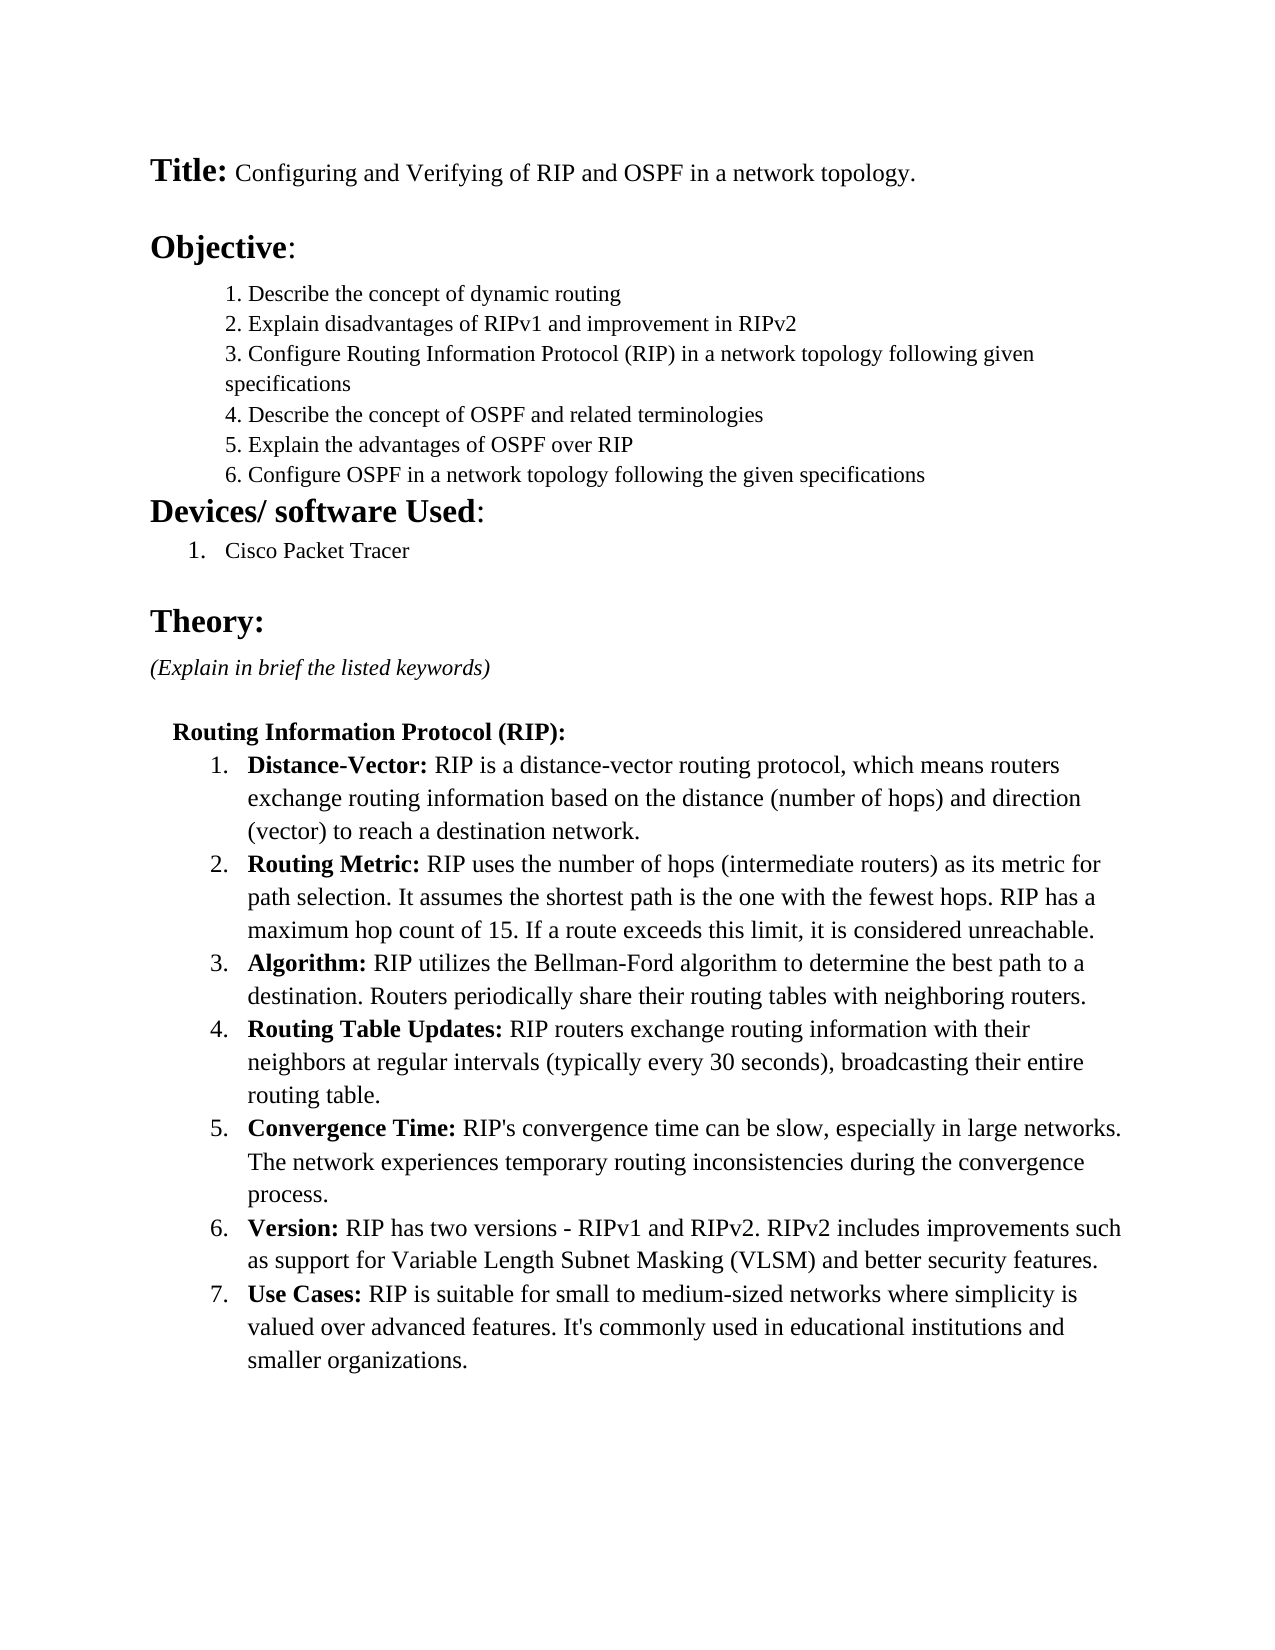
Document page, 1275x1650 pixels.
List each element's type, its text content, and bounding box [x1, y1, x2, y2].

list Cisco Packet Tracer [187, 535, 1125, 564]
text 4. Describe the concept of OSPF and related terminologies [225, 401, 1125, 427]
subtitle Theory: [150, 602, 1125, 640]
list Version: RIP has two versions - RIPv1 and RIPv2. RIPv2 includes improvements such as support for Variable Length Subnet Masking (VLSM) and better security features. [210, 1213, 1125, 1274]
text 6. Configure OSPF in a network topology following the given specifications [225, 461, 1125, 487]
list Routing Metric: RIP uses the number of hops (intermediate routers) as its metric for path selection. It assumes the shortest path is the one with the fewest hops. RIP has a maximum hop count of 15. If a route exceeds this limit, it is considered unreachable. [210, 849, 1125, 944]
text 3. Configure Routing Information Protocol (RIP) in a network topology following given specifications [225, 340, 1125, 397]
list Algorithm: RIP utilizes the Bellman-Ford algorithm to determine the best path to a destination. Routers periodically share their routing tables with neighboring routers. [210, 948, 1125, 1010]
text Routing Information Protocol (RIP): [172, 717, 1125, 746]
list Routing Table Updates: RIP routers exchange routing information with their neighbors at regular intervals (typically every 30 seconds), broadcasting their entire routing table. [210, 1014, 1125, 1109]
text Devices/ software Used: [150, 491, 1125, 529]
subtitle Title: Configuring and Verifying of RIP and OSPF in a network topology. [150, 150, 1125, 188]
list Distance-Vector: RIP is a distance-vector routing protocol, which means routers exchange routing information based on the distance (number of hops) and direction (vector) to reach a destination network. [210, 750, 1125, 845]
subtitle Objective: [150, 227, 1125, 266]
text (Explain in brief the listed keywords) [150, 654, 1125, 680]
text 1. Describe the concept of dynamic routing [225, 280, 1125, 306]
list Use Cases: RIP is suitable for small to medium-sized networks where simplicity is valued over advanced features. It's commonly used in educational institutions and smaller organizations. [210, 1279, 1125, 1373]
list Convergence Time: RIP's convergence time can be slow, especially in large networks. The network experiences temporary routing inconsistencies during the convergence process. [210, 1113, 1125, 1208]
text 5. Explain the advantages of OSPF over RIP [225, 431, 1125, 457]
text 2. Explain disadvantages of RIPv1 and improvement in RIPv2 [225, 310, 1125, 336]
